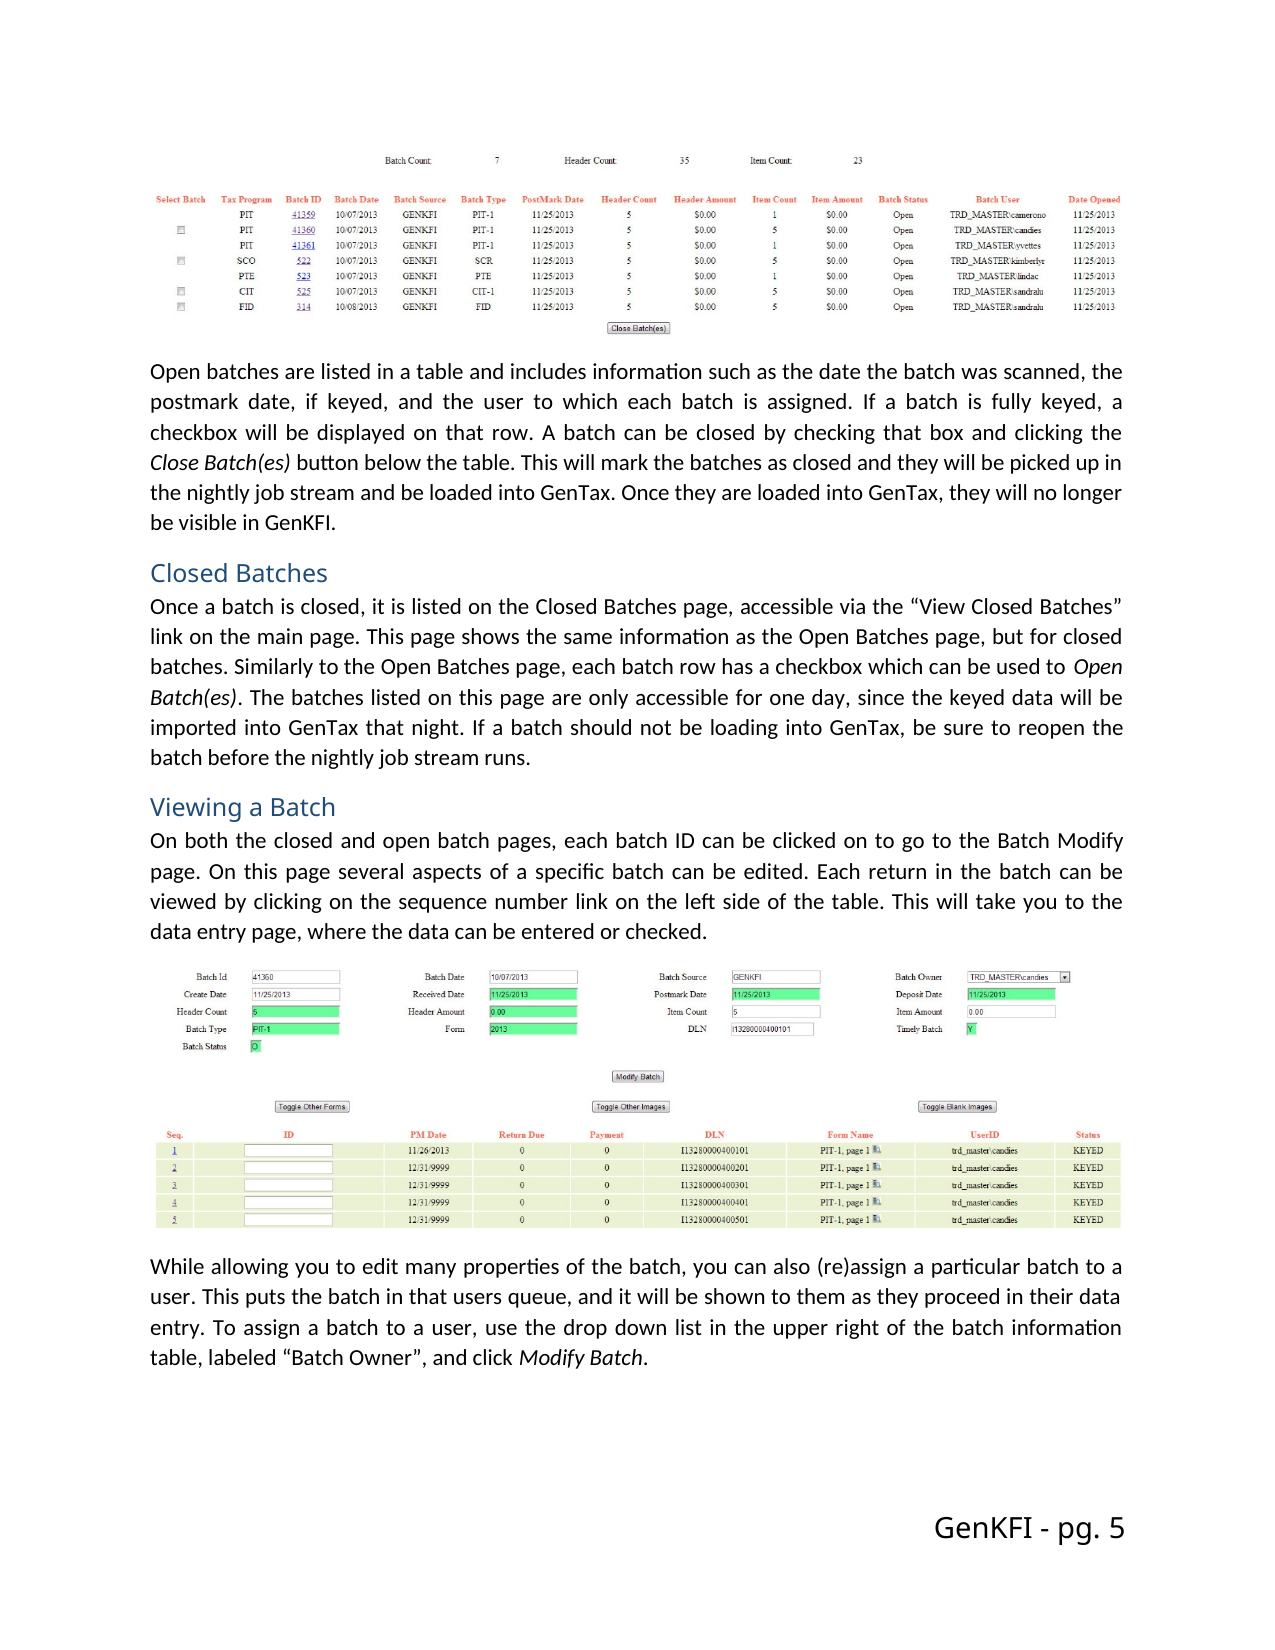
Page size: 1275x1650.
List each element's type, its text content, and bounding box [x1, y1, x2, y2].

subtitle Closed Batches [150, 555, 1125, 589]
picture [150, 964, 1125, 1234]
picture [150, 150, 1125, 339]
text Once a batch is closed, it is listed on the Closed Batches page, accessible via the “View Closed Batches” link on the main page. This page shows the same information as the Open Batches page, but for closed batches. Similarly to the Open Batches page, each batch row has a checkbox which can be used to Open Batch(es). The batches listed on this page are only accessible for one day, since the keyed data will be imported into GenTax that night. If a batch should not be loading into GenTax, be sure to reopen the batch before the nightly job stream runs. [150, 592, 1125, 771]
text While allowing you to edit many properties of the batch, you can also (re)assign a particular batch to a user. This puts the batch in that users queue, and it will be shown to them as they proceed in their data entry. To assign a batch to a user, use the drop down list in the upper right of the batch information table, labeled “Batch Owner”, and click Modify Batch. [150, 1252, 1125, 1371]
text On both the closed and open batch pages, each batch ID can be clicked on to go to the Batch Modify page. On this page several aspects of a specific batch can be edited. Each return in the batch can be viewed by clicking on the sequence number link on the left side of the table. This will take you to the data entry page, where the data can be entered or checked. [150, 827, 1125, 945]
subtitle Viewing a Batch [150, 790, 1125, 824]
text Open batches are listed in a table and includes information such as the date the batch was scanned, the postmark date, if keyed, and the user to which each batch is assigned. If a batch is fully keyed, a checkbox will be displayed on that row. A batch can be closed by checking that box and clicking the Close Batch(es) button below the table. This will mark the batches as closed and they will be picked up in the nightly job stream and be loaded into GenTax. Once they are loaded into GenTax, they will no longer be visible in GenKFI. [150, 357, 1125, 536]
